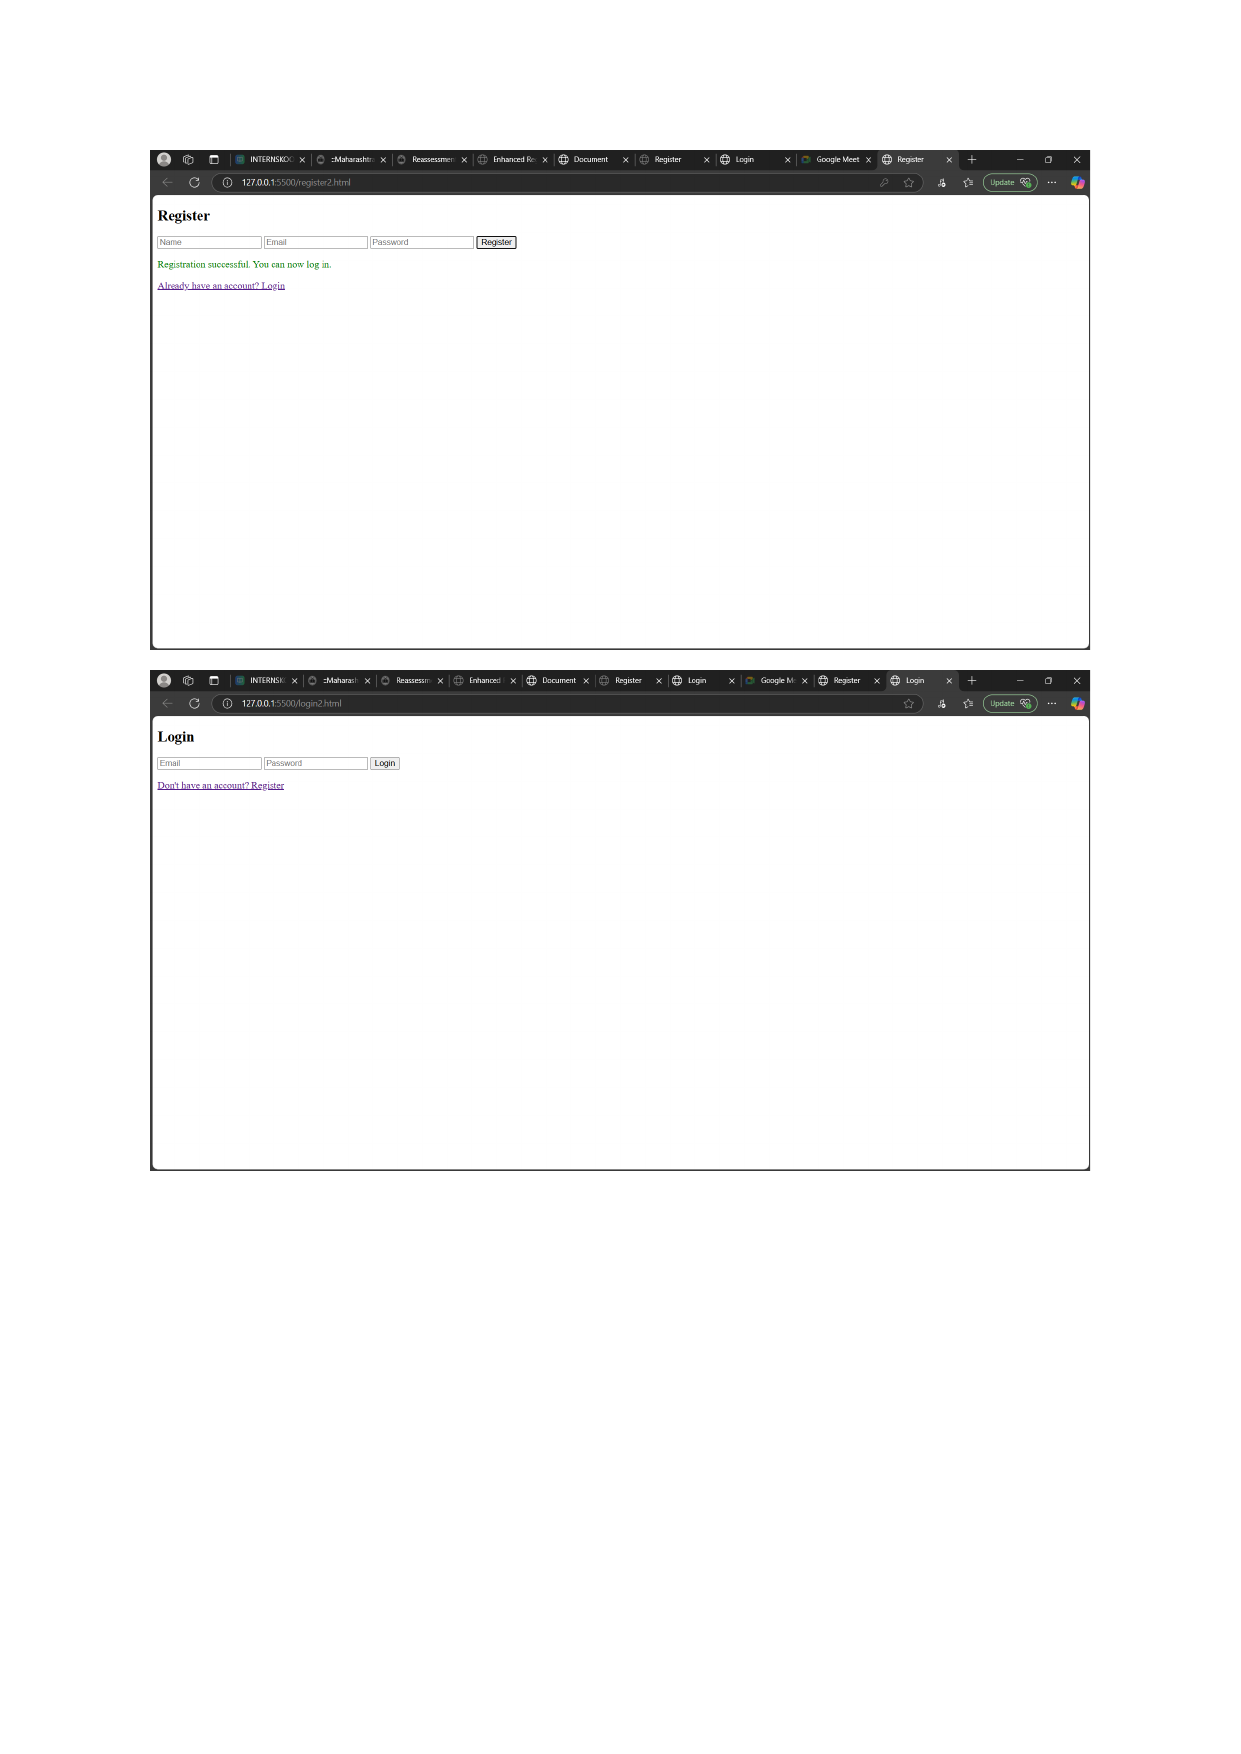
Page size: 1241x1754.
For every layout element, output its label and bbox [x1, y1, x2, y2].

picture [150, 670, 1091, 1171]
picture [150, 150, 1091, 650]
